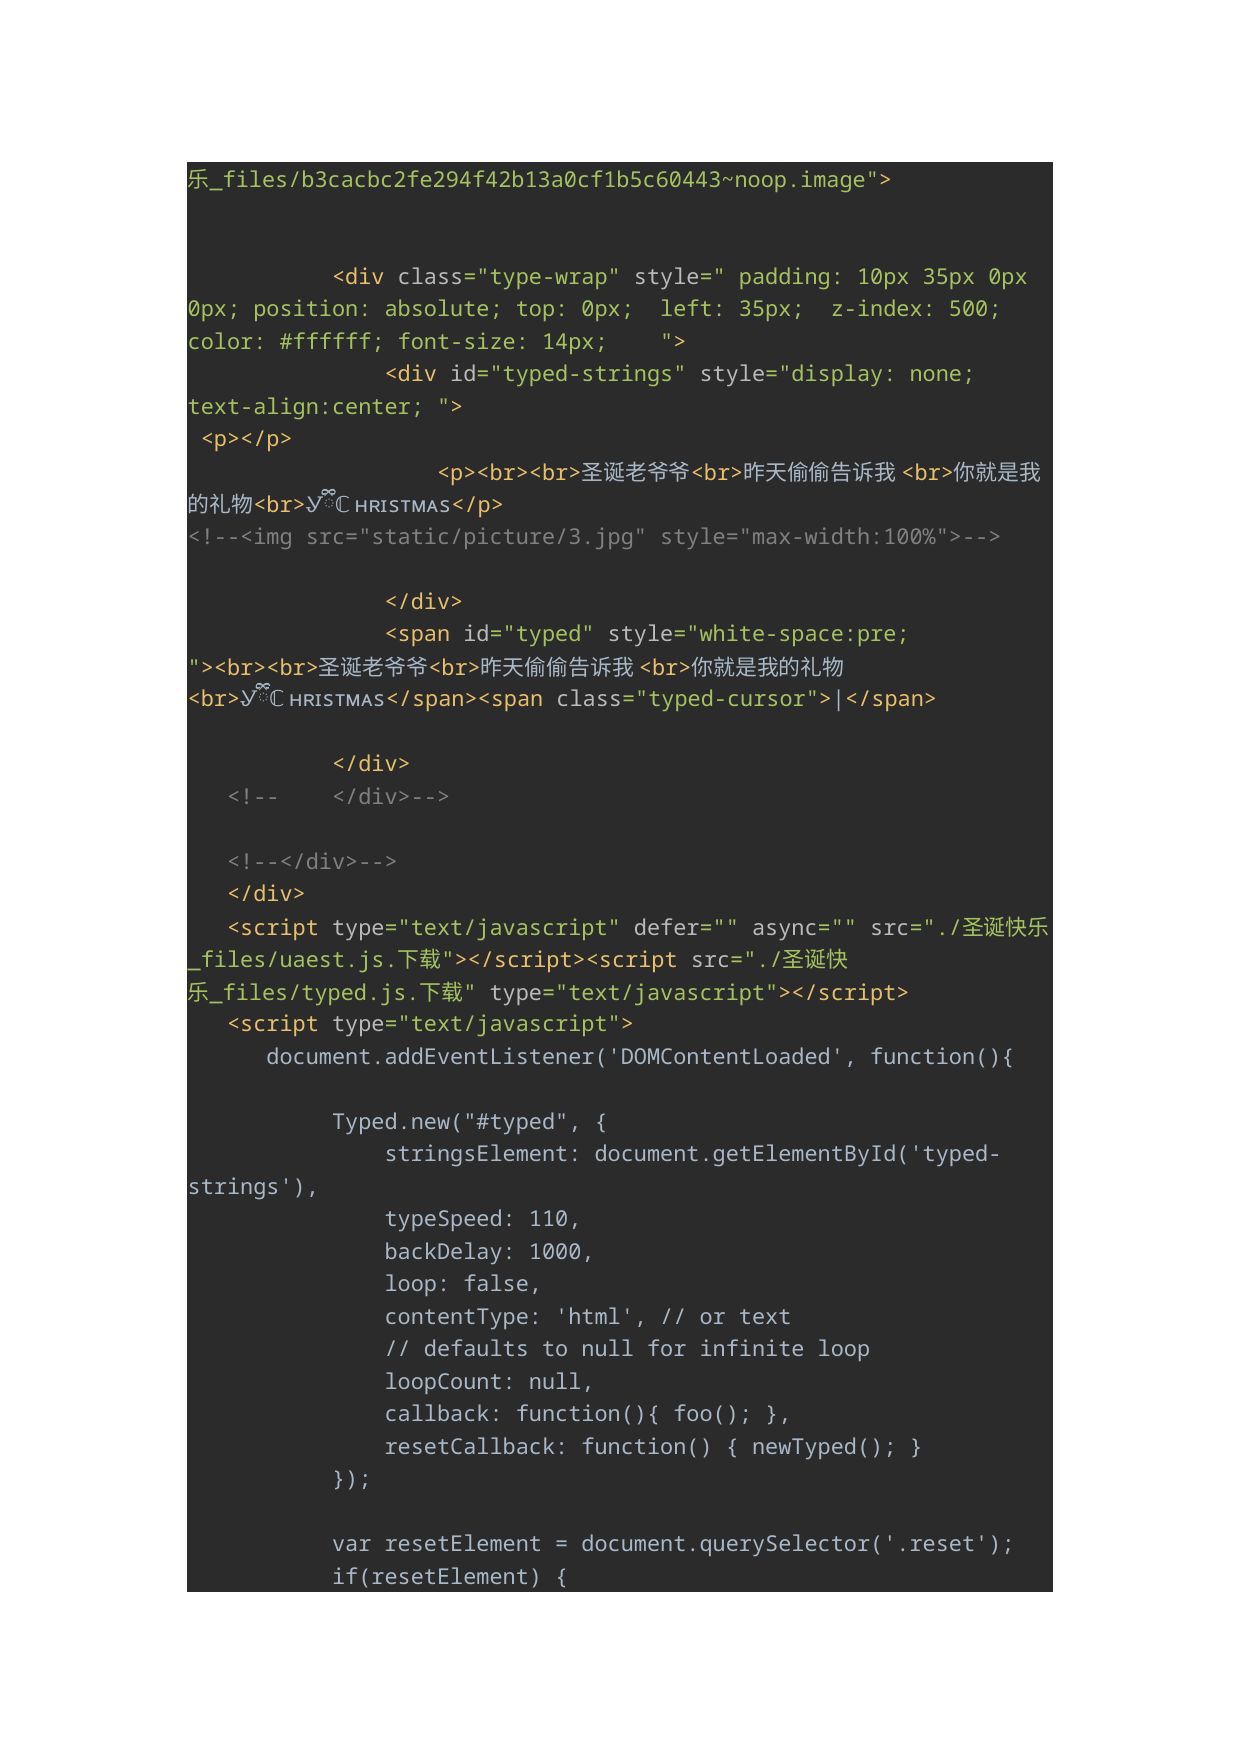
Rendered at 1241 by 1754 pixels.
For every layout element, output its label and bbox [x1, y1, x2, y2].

text [187, 162, 1053, 1592]
